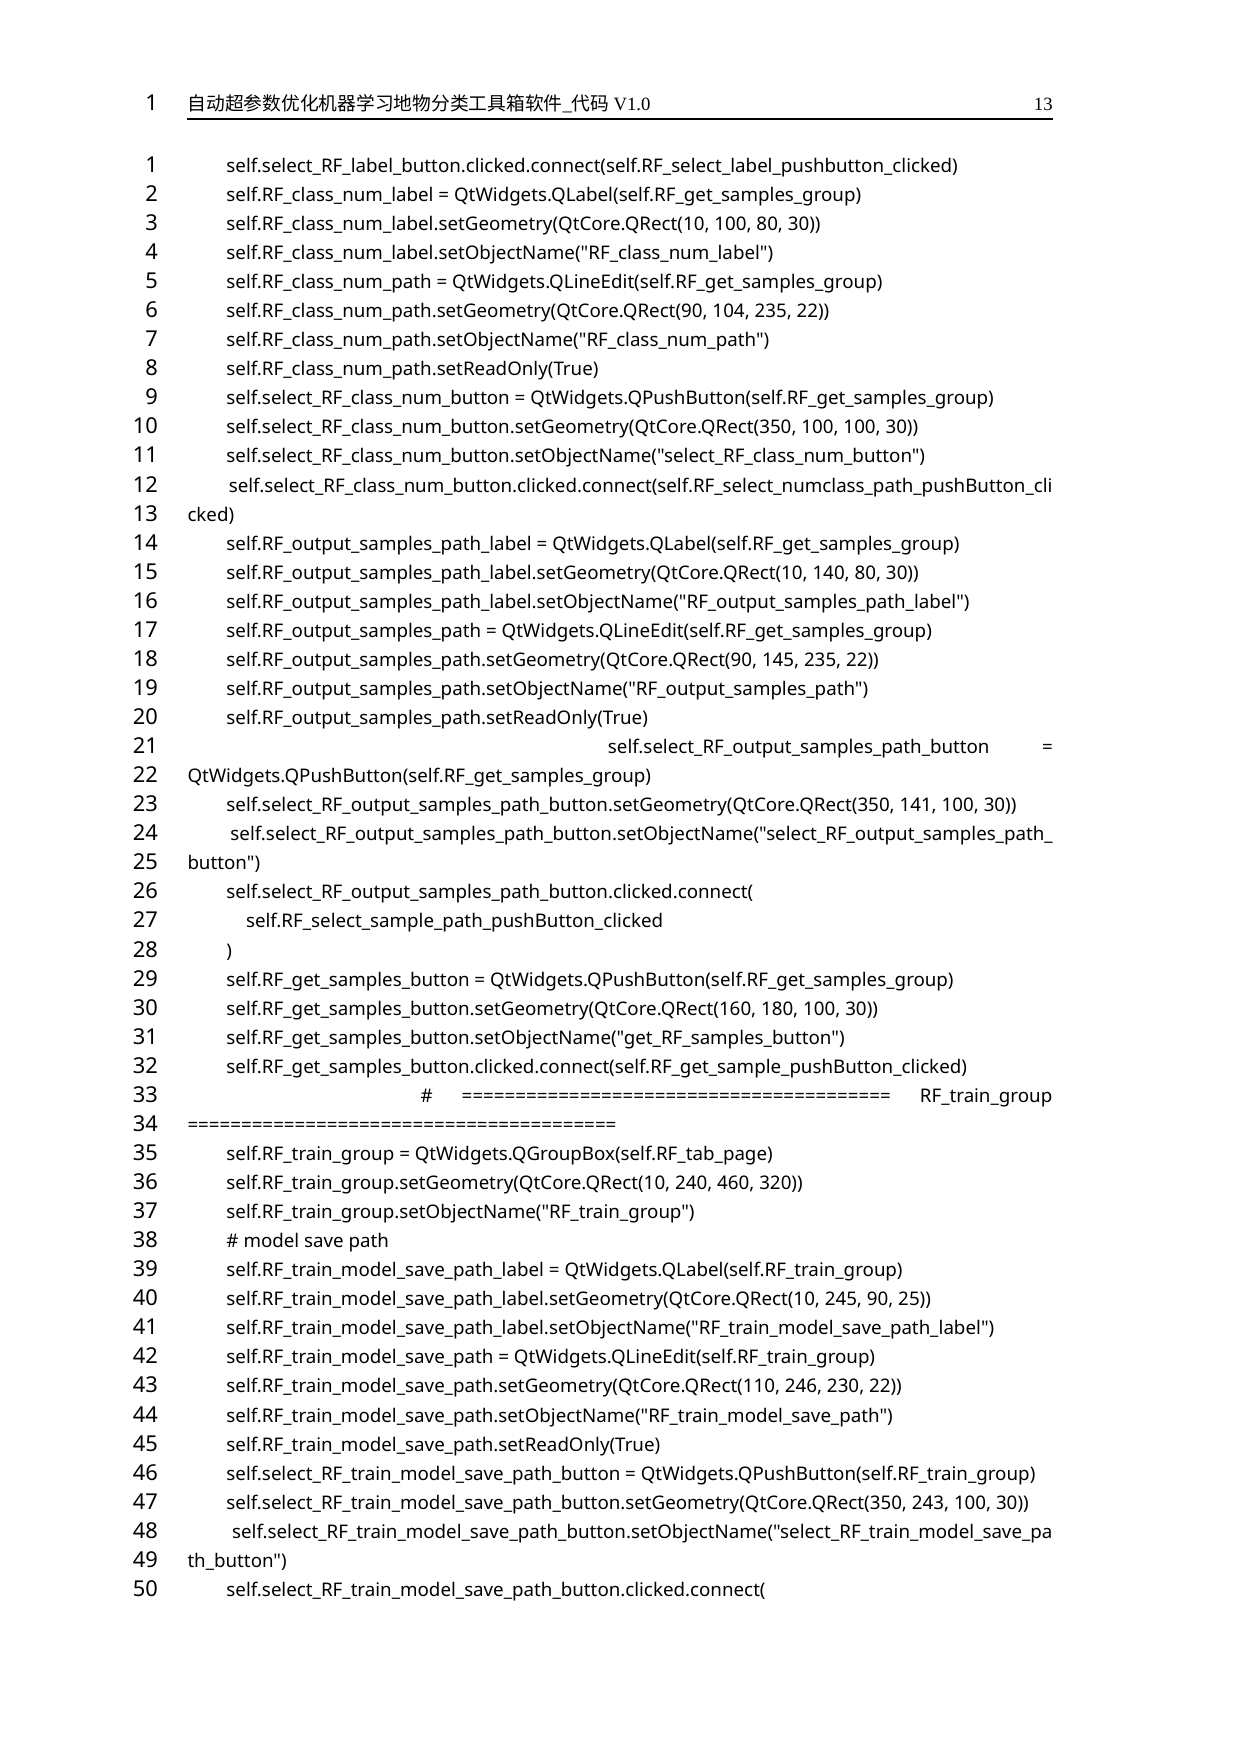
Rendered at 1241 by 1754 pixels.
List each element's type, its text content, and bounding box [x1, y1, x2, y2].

text ) [187, 935, 1053, 964]
text self.select_RF_train_model_save_path_button.setObjectName("select_RF_train_model_save_path_button") [187, 1516, 1053, 1574]
text self.RF_output_samples_path = QtWidgets.QLineEdit(self.RF_get_samples_group) [187, 615, 1053, 644]
text self.RF_select_sample_path_pushButton_clicked [187, 906, 1053, 935]
text self.RF_output_samples_path_label.setGeometry(QtCore.QRect(10, 140, 80, 30)) [187, 557, 1053, 586]
text self.RF_output_samples_path_label.setObjectName("RF_output_samples_path_label") [187, 586, 1053, 615]
text self.RF_class_num_path = QtWidgets.QLineEdit(self.RF_get_samples_group) [187, 267, 1053, 296]
text self.select_RF_output_samples_path_button.setObjectName("select_RF_output_samples_path_button") [187, 819, 1053, 877]
text self.select_RF_output_samples_path_button = QtWidgets.QPushButton(self.RF_get_samples_group) [187, 732, 1053, 790]
text self.RF_class_num_label.setObjectName("RF_class_num_label") [187, 238, 1053, 267]
text self.RF_class_num_label = QtWidgets.QLabel(self.RF_get_samples_group) [187, 179, 1053, 208]
text self.RF_train_group = QtWidgets.QGroupBox(self.RF_tab_page) [187, 1138, 1053, 1168]
text self.RF_train_model_save_path_label = QtWidgets.QLabel(self.RF_train_group) [187, 1255, 1053, 1284]
text self.RF_class_num_path.setObjectName("RF_class_num_path") [187, 325, 1053, 354]
text self.select_RF_output_samples_path_button.setGeometry(QtCore.QRect(350, 141, 100, 30)) [187, 790, 1053, 819]
text self.RF_class_num_path.setReadOnly(True) [187, 354, 1053, 383]
text self.RF_output_samples_path.setReadOnly(True) [187, 703, 1053, 732]
text self.RF_train_model_save_path.setGeometry(QtCore.QRect(110, 246, 230, 22)) [187, 1371, 1053, 1400]
text self.select_RF_output_samples_path_button.clicked.connect( [187, 877, 1053, 906]
text self.RF_get_samples_button = QtWidgets.QPushButton(self.RF_get_samples_group) [187, 964, 1053, 993]
text self.select_RF_label_button.clicked.connect(self.RF_select_label_pushbutton_clicked) [187, 150, 1053, 179]
text self.select_RF_class_num_button.clicked.connect(self.RF_select_numclass_path_pushButton_clicked) [187, 470, 1053, 528]
text self.RF_class_num_path.setGeometry(QtCore.QRect(90, 104, 235, 22)) [187, 296, 1053, 325]
text # model save path [187, 1226, 1053, 1255]
text self.RF_train_group.setObjectName("RF_train_group") [187, 1197, 1053, 1226]
text self.RF_get_samples_button.clicked.connect(self.RF_get_sample_pushButton_clicked) [187, 1051, 1053, 1080]
text self.RF_output_samples_path.setObjectName("RF_output_samples_path") [187, 673, 1053, 703]
text self.select_RF_class_num_button = QtWidgets.QPushButton(self.RF_get_samples_group) [187, 383, 1053, 412]
text self.RF_get_samples_button.setGeometry(QtCore.QRect(160, 180, 100, 30)) [187, 993, 1053, 1022]
text self.RF_train_model_save_path_label.setObjectName("RF_train_model_save_path_label") [187, 1313, 1053, 1342]
text # ======================================== RF_train_group ======================================== [187, 1080, 1053, 1138]
text self.RF_train_model_save_path = QtWidgets.QLineEdit(self.RF_train_group) [187, 1342, 1053, 1371]
text self.select_RF_class_num_button.setGeometry(QtCore.QRect(350, 100, 100, 30)) [187, 412, 1053, 441]
text self.RF_train_model_save_path.setReadOnly(True) [187, 1429, 1053, 1458]
text self.RF_train_model_save_path.setObjectName("RF_train_model_save_path") [187, 1400, 1053, 1429]
text self.select_RF_train_model_save_path_button.setGeometry(QtCore.QRect(350, 243, 100, 30)) [187, 1487, 1053, 1516]
text self.RF_train_group.setGeometry(QtCore.QRect(10, 240, 460, 320)) [187, 1168, 1053, 1197]
text self.select_RF_train_model_save_path_button.clicked.connect( [187, 1574, 1053, 1603]
text self.RF_get_samples_button.setObjectName("get_RF_samples_button") [187, 1022, 1053, 1051]
text self.select_RF_train_model_save_path_button = QtWidgets.QPushButton(self.RF_train_group) [187, 1458, 1053, 1487]
text self.select_RF_class_num_button.setObjectName("select_RF_class_num_button") [187, 441, 1053, 470]
text self.RF_class_num_label.setGeometry(QtCore.QRect(10, 100, 80, 30)) [187, 208, 1053, 238]
text self.RF_output_samples_path.setGeometry(QtCore.QRect(90, 145, 235, 22)) [187, 644, 1053, 673]
text self.RF_output_samples_path_label = QtWidgets.QLabel(self.RF_get_samples_group) [187, 528, 1053, 557]
text self.RF_train_model_save_path_label.setGeometry(QtCore.QRect(10, 245, 90, 25)) [187, 1284, 1053, 1313]
